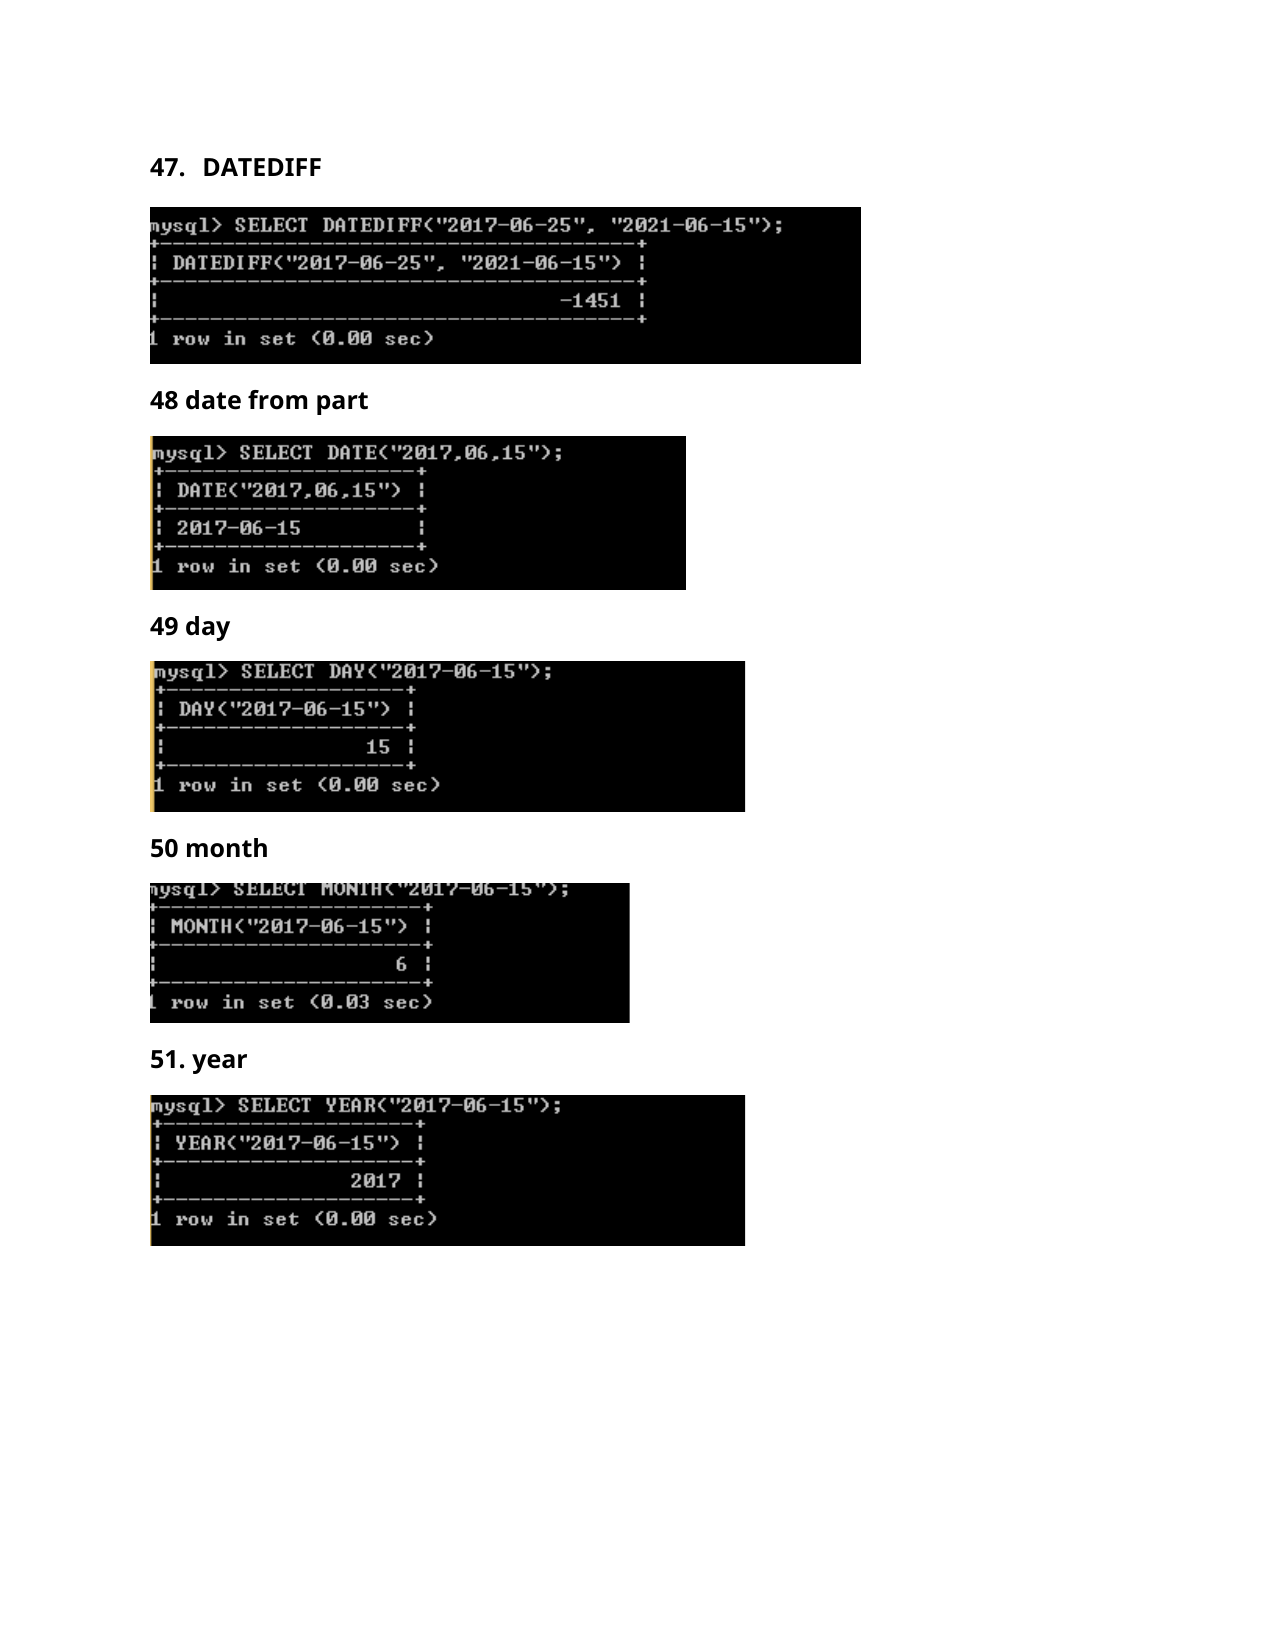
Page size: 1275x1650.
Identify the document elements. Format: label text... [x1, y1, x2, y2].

picture [150, 661, 746, 812]
picture [150, 883, 630, 1023]
picture [150, 1095, 746, 1246]
text 49 day [150, 608, 1125, 642]
picture [150, 436, 686, 590]
text 50 month [150, 830, 1125, 864]
text 48 date from part [150, 383, 1125, 417]
picture [150, 207, 861, 364]
text 47. DATEDIFF [150, 150, 1125, 184]
text 51. year [150, 1042, 1125, 1076]
